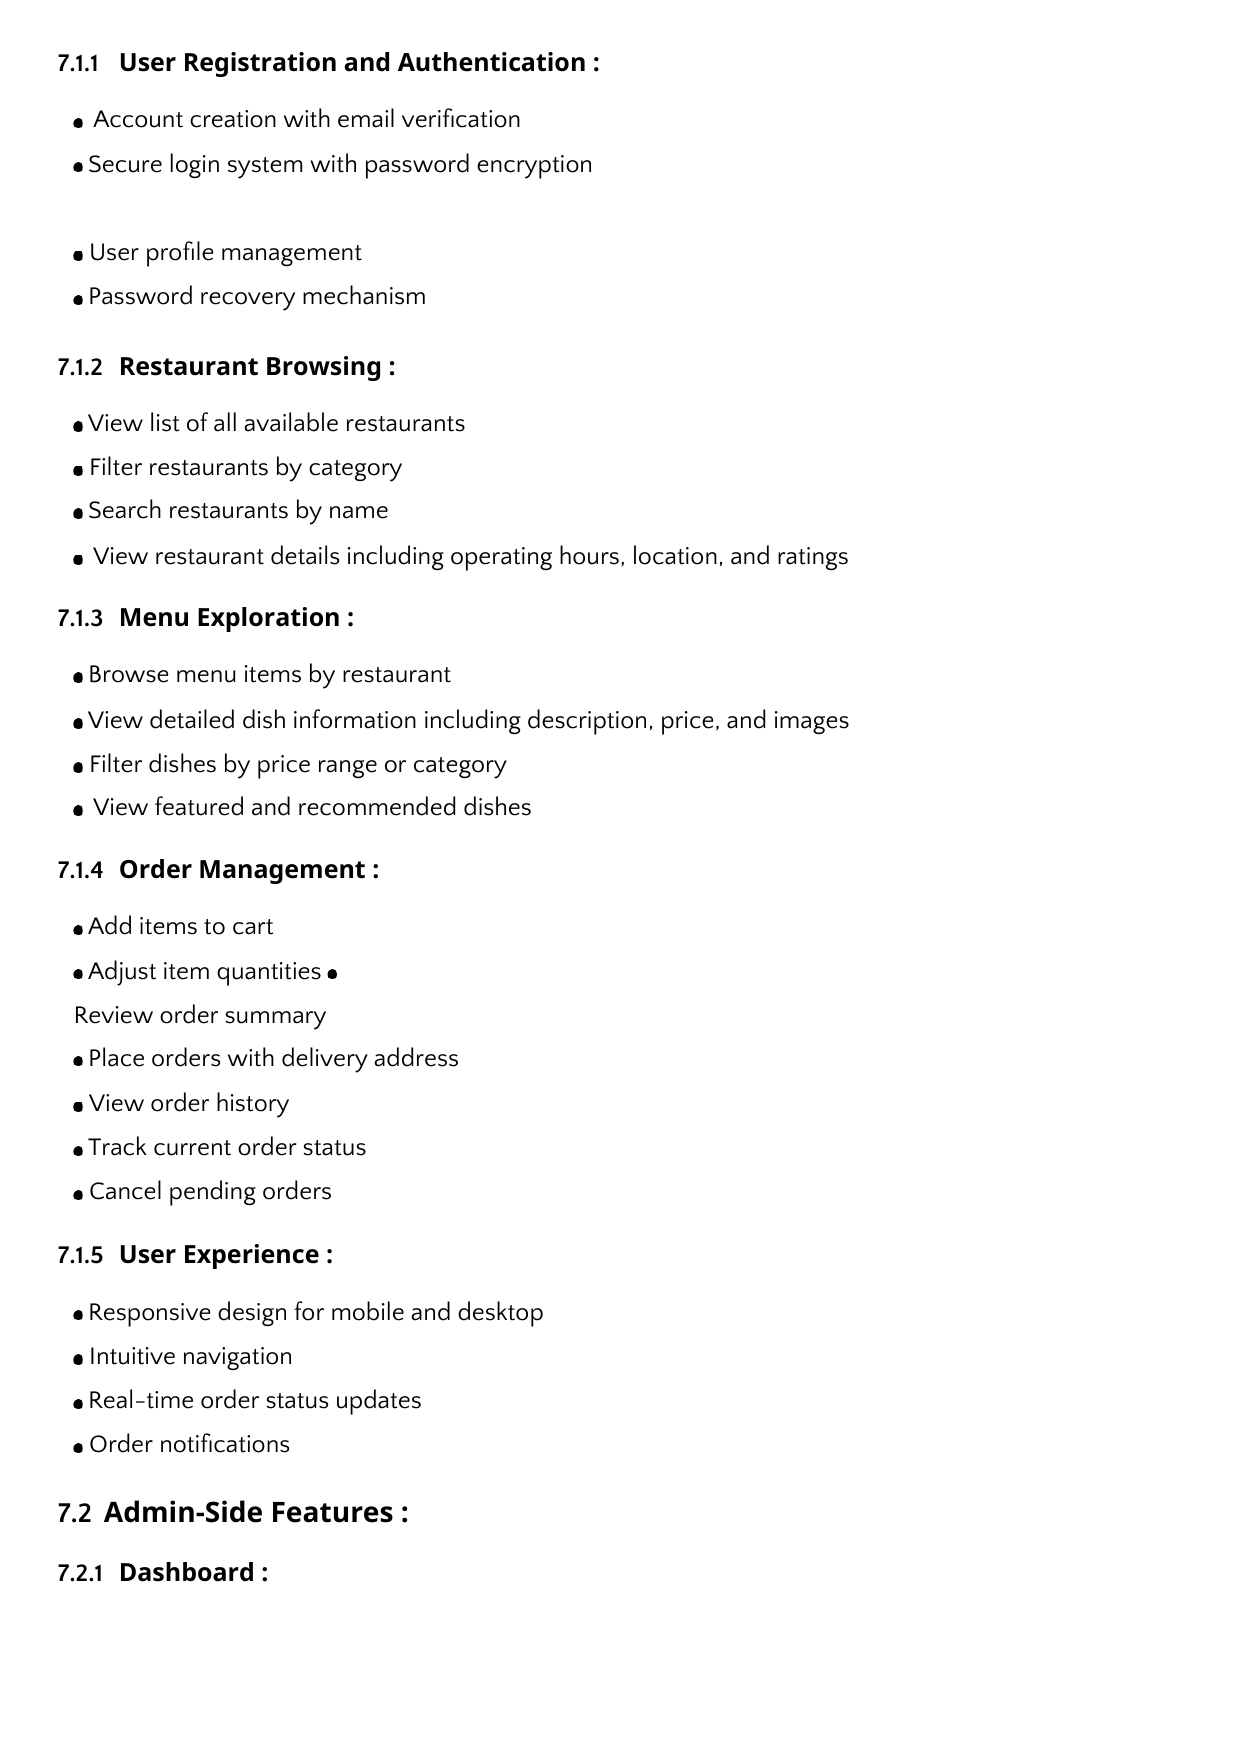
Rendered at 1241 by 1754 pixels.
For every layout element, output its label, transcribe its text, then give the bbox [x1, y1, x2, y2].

picture [73, 805, 83, 816]
text Password recovery mechanism [73, 283, 1196, 311]
text Add items to cart [73, 913, 1196, 941]
subtitle Admin-Side Features : [58, 1493, 1196, 1531]
subtitle Dashboard : [58, 1555, 1196, 1589]
subtitle User Experience : [58, 1237, 1196, 1271]
text View restaurant details including operating hours, location, and ratings [73, 543, 1196, 571]
picture [73, 118, 83, 128]
text View list of all available restaurants Filter restaurants by category [73, 410, 473, 482]
text Place orders with delivery address View order history [73, 1045, 464, 1118]
subtitle Menu Exploration : [58, 599, 1196, 633]
picture [73, 295, 83, 305]
picture [73, 421, 83, 432]
picture [73, 1399, 83, 1409]
picture [73, 1443, 83, 1453]
subtitle User Registration and Authentication : [58, 44, 1196, 78]
picture [73, 1190, 83, 1200]
subtitle Restaurant Browsing : [58, 348, 1196, 382]
text Adjust item quantities Review order summary [73, 958, 347, 1029]
picture [73, 162, 83, 172]
text View detailed dish information including description, price, and images Filter dishes by price range or category [73, 707, 860, 779]
picture [73, 1056, 83, 1066]
text Real-time order status updates Order notifications [73, 1387, 431, 1459]
text View featured and recommended dishes [73, 794, 1196, 822]
picture [73, 1146, 83, 1156]
picture [73, 466, 83, 476]
text Responsive design for mobile and desktop Intuitive navigation [73, 1299, 559, 1371]
picture [73, 1354, 83, 1365]
text Track current order status Cancel pending orders [73, 1134, 376, 1206]
picture [73, 672, 83, 683]
picture [327, 969, 337, 979]
picture [73, 925, 83, 935]
picture [73, 762, 83, 773]
picture [73, 1102, 83, 1112]
text Search restaurants by name [73, 497, 1196, 525]
picture [73, 251, 83, 261]
picture [73, 508, 83, 519]
subtitle Order Management : [58, 852, 1196, 886]
picture [73, 1310, 83, 1320]
text Secure login system with password encryption User profile management [73, 151, 598, 267]
picture [73, 718, 83, 729]
picture [73, 969, 83, 979]
picture [73, 555, 83, 565]
text Browse menu items by restaurant [73, 661, 1196, 689]
text Account creation with email verification [73, 106, 1196, 134]
